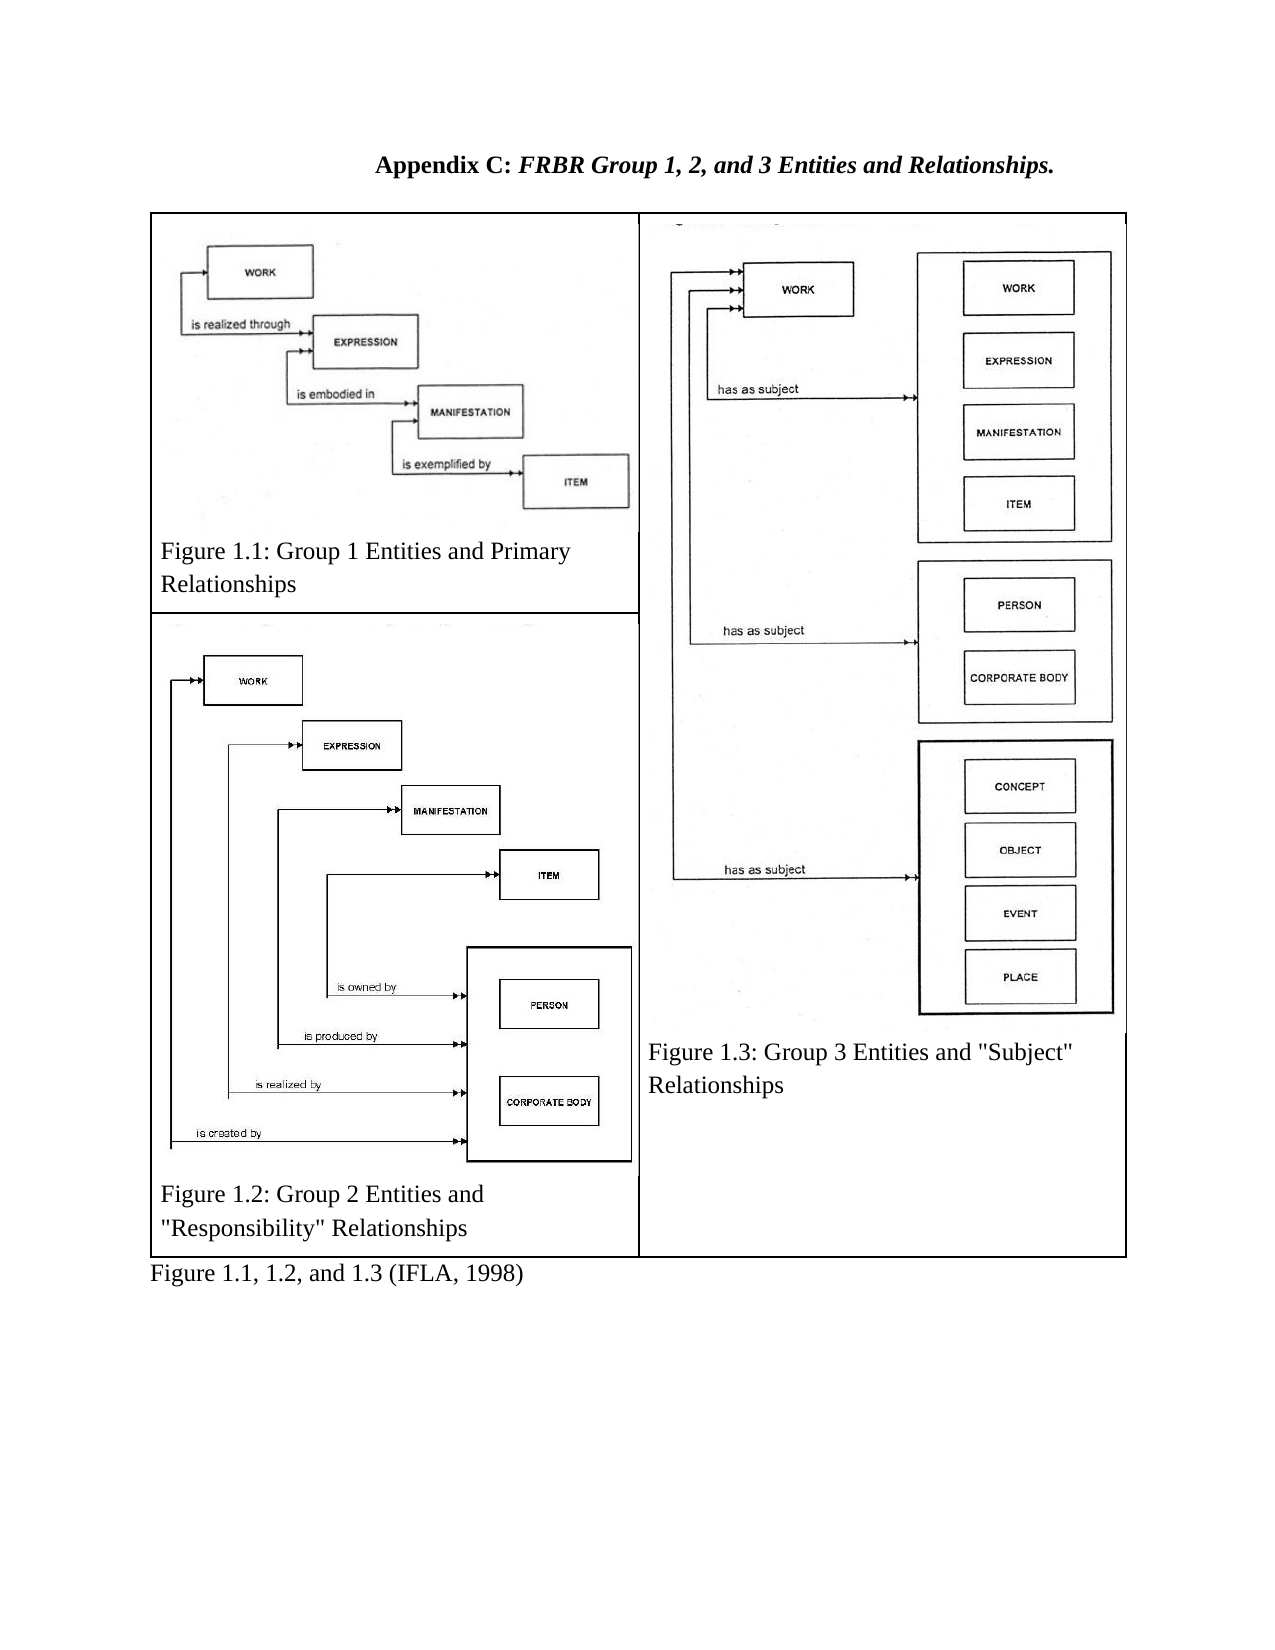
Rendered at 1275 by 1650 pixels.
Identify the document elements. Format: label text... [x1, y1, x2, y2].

table_header Figure 1.1: Group 1 Entities and Primary Relationships [152, 214, 638, 612]
picture [160, 624, 639, 1176]
picture [647, 224, 1127, 1033]
table_cell Figure 1.2: Group 2 Entities and "Responsibility" Relationships [152, 614, 638, 1256]
subtitle Appendix C: FRBR Group 1, 2, and 3 Entities and Relationships. [375, 150, 1125, 179]
picture [160, 224, 639, 532]
text Figure 1.1, 1.2, and 1.3 (IFLA, 1998) [150, 1258, 1125, 1287]
table_header Figure 1.3: Group 3 Entities and "Subject" Relationships [640, 214, 1125, 1256]
